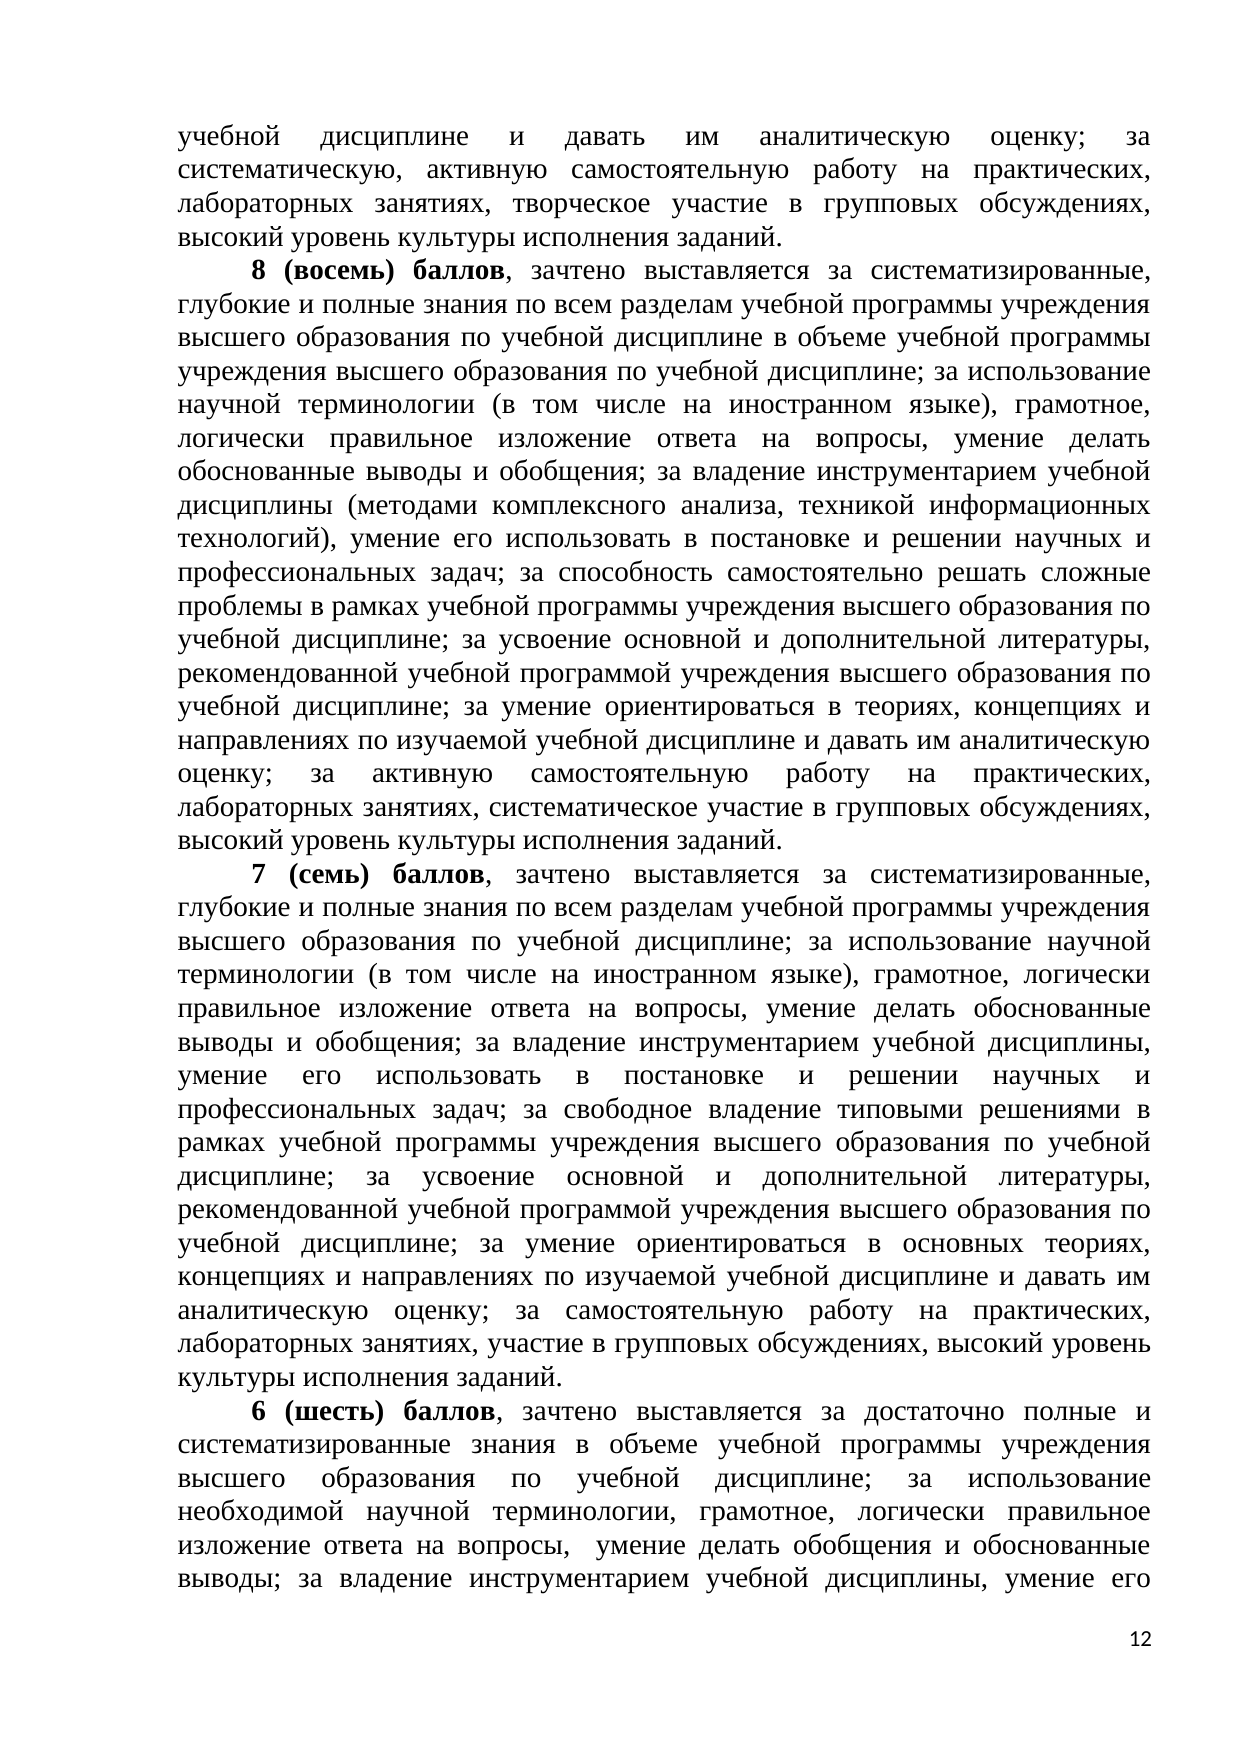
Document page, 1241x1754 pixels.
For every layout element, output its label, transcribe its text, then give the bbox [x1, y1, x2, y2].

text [177, 118, 1152, 252]
text 7 (семь) баллов, зачтено выставляется за систематизированные, глубокие и полные знания по всем разделам учебной программы учреждения высшего образования по учебной дисциплине; за использование научной терминологии (в том числе на иностранном языке), грамотное, логически правильное изложение ответа на вопросы, умение делать обоснованные выводы и обобщения; за владение инструментарием учебной дисциплины, умение его использовать в постановке и решении научных и профессиональных задач; за свободное владение типовыми решениями в рамках учебной программы учреждения высшего образования по учебной дисциплине; за усвоение основной и дополнительной литературы, рекомендованной учебной программой учреждения высшего образования по учебной дисциплине; за умение ориентироваться в основных теориях, концепциях и направлениях по изучаемой учебной дисциплине и давать им аналитическую оценку; за самостоятельную работу на практических, лабораторных занятиях, участие в групповых обсуждениях, высокий уровень культуры исполнения заданий. [177, 856, 1152, 1393]
text 8 (восемь) баллов, зачтено выставляется за систематизированные, глубокие и полные знания по всем разделам учебной программы учреждения высшего образования по учебной дисциплине в объеме учебной программы учреждения высшего образования по учебной дисциплине; за использование научной терминологии (в том числе на иностранном языке), грамотное, логически правильное изложение ответа на вопросы, умение делать обоснованные выводы и обобщения; за владение инструментарием учебной дисциплины (методами комплексного анализа, техникой информационных технологий), умение его использовать в постановке и решении научных и профессиональных задач; за способность самостоятельно решать сложные проблемы в рамках учебной программы учреждения высшего образования по учебной дисциплине; за усвоение основной и дополнительной литературы, рекомендованной учебной программой учреждения высшего образования по учебной дисциплине; за умение ориентироваться в теориях, концепциях и направлениях по изучаемой учебной дисциплине и давать им аналитическую оценку; за активную самостоятельную работу на практических, лабораторных занятиях, систематическое участие в групповых обсуждениях, высокий уровень культуры исполнения заданий. [177, 252, 1152, 856]
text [177, 1393, 1152, 1594]
